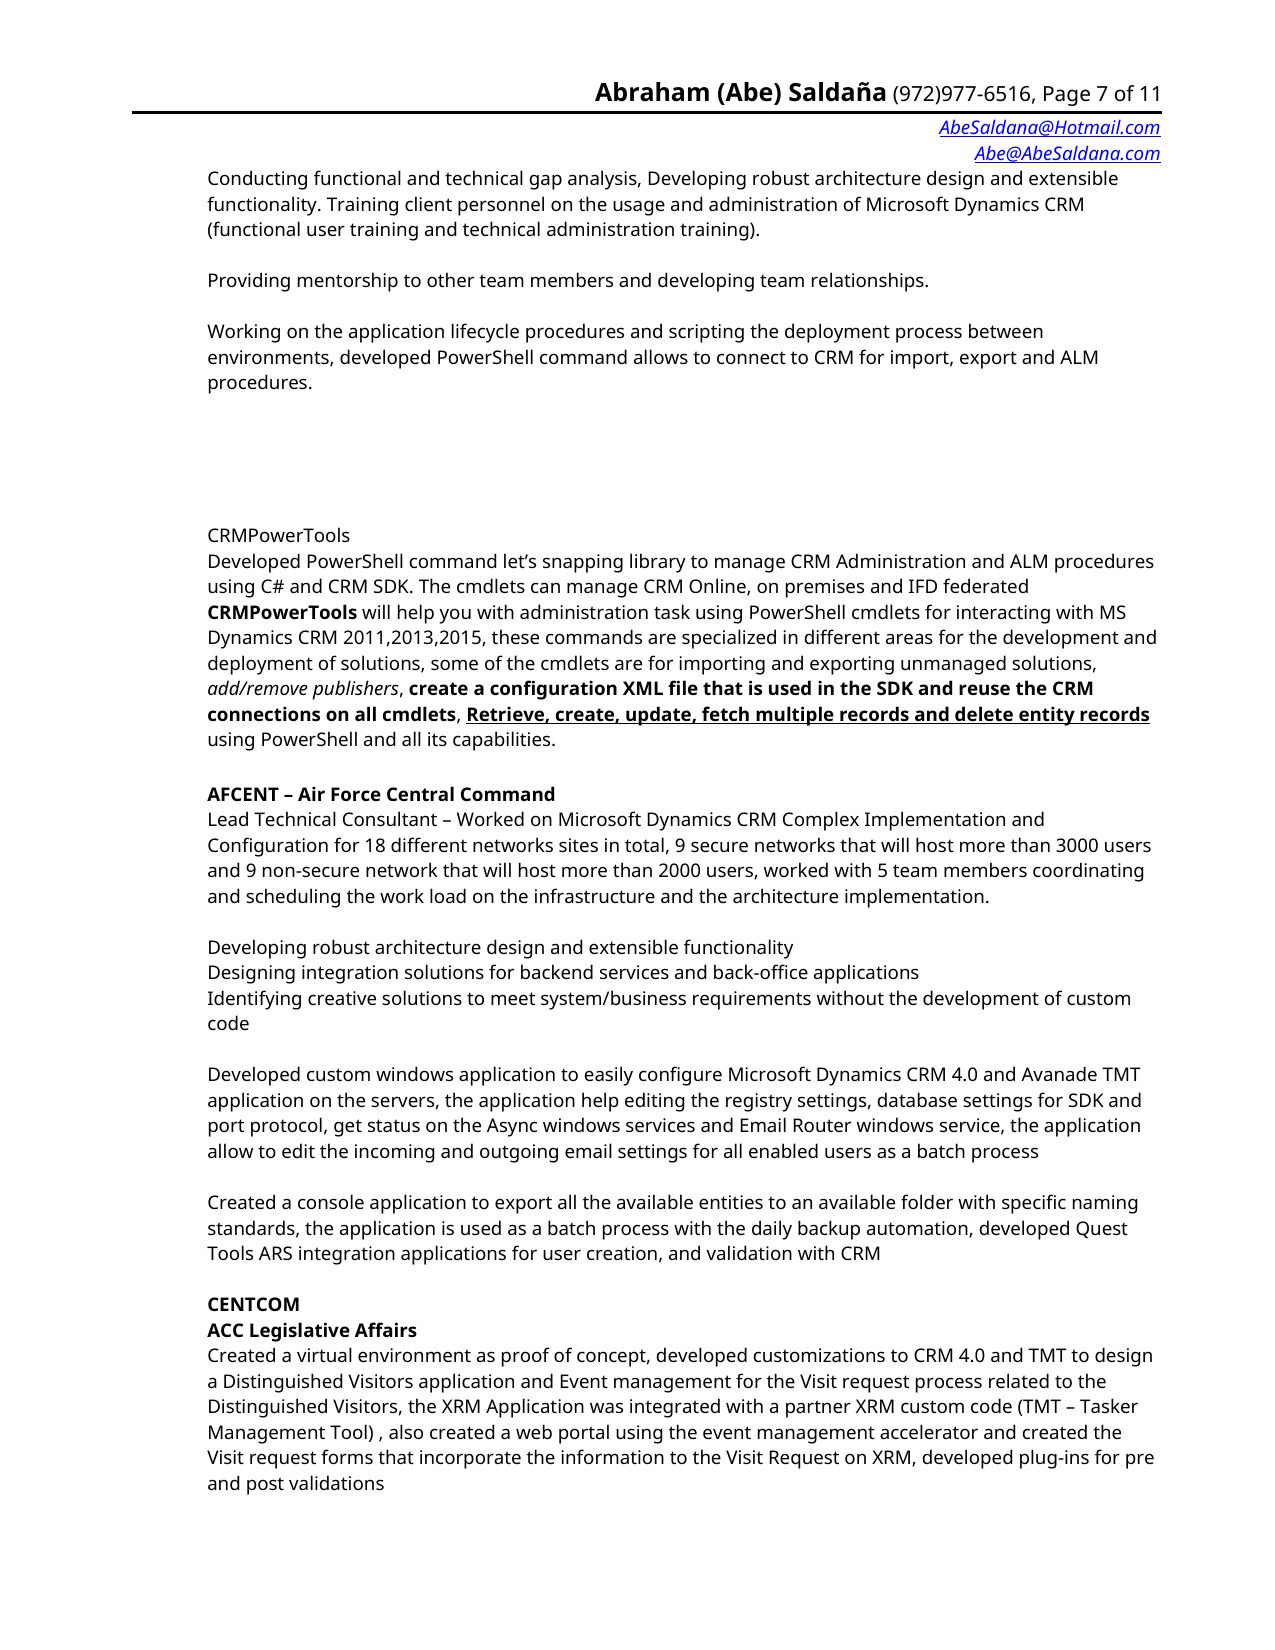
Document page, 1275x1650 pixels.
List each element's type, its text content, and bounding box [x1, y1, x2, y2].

text ACC Legislative Affairs [207, 1317, 1162, 1342]
text Created a virtual environment as proof of concept, developed customizations to CRM 4.0 and TMT to design a Distinguished Visitors application and Event management for the Visit request process related to the Distinguished Visitors, the XRM Application was integrated with a partner XRM custom code (TMT – Tasker Management Tool) , also created a web portal using the event management accelerator and created the Visit request forms that incorporate the information to the Visit Request on XRM, developed plug-ins for pre and post validations [207, 1342, 1162, 1496]
text Developed PowerShell command let’s snapping library to manage CRM Administration and ALM procedures using C# and CRM SDK. The cmdlets can manage CRM Online, on premises and IFD federated [207, 548, 1162, 599]
text Created a console application to export all the available entities to an available folder with specific naming standards, the application is used as a batch process with the daily backup automation, developed Quest Tools ARS integration applications for user creation, and validation with CRM [207, 1189, 1162, 1266]
text Working on the application lifecycle procedures and scripting the deployment process between environments, developed PowerShell command allows to connect to CRM for import, export and ALM procedures. [207, 318, 1162, 395]
text Conducting functional and technical gap analysis, Developing robust architecture design and extensible functionality. Training client personnel on the usage and administration of Microsoft Dynamics CRM (functional user training and technical administration training). [207, 165, 1162, 242]
text CRMPowerTools will help you with administration task using PowerShell cmdlets for interacting with MS Dynamics CRM 2011,2013,2015, these commands are specialized in different areas for the development and deployment of solutions, some of the cmdlets are for importing and exporting unmanaged solutions, add/remove publishers, create a configuration XML file that is used in the SDK and reuse the CRM connections on all cmdlets, Retrieve, create, update, fetch multiple records and delete entity records using PowerShell and all its capabilities. [207, 599, 1162, 752]
text Designing integration solutions for backend services and back-office applications [207, 960, 1162, 985]
text CENTCOM [207, 1291, 1162, 1317]
text CRMPowerTools [207, 523, 1162, 548]
text Developing robust architecture design and extensible functionality [207, 934, 1162, 960]
text Identifying creative solutions to meet system/business requirements without the development of custom code [207, 985, 1162, 1036]
text Providing mentorship to other team members and developing team relationships. [207, 267, 1162, 293]
text Developed custom windows application to easily configure Microsoft Dynamics CRM 4.0 and Avanade TMT application on the servers, the application help editing the registry settings, database settings for SDK and port protocol, get status on the Async windows services and Email Router windows service, the application allow to edit the incoming and outgoing email settings for all enabled users as a batch process [207, 1062, 1162, 1164]
text Lead Technical Consultant – Worked on Microsoft Dynamics CRM Complex Implementation and Configuration for 18 different networks sites in total, 9 secure networks that will host more than 3000 users and 9 non-secure network that will host more than 2000 users, worked with 5 team members coordinating and scheduling the work load on the infrastructure and the architecture implementation. [207, 807, 1162, 909]
text AFCENT – Air Force Central Command [132, 781, 1162, 807]
